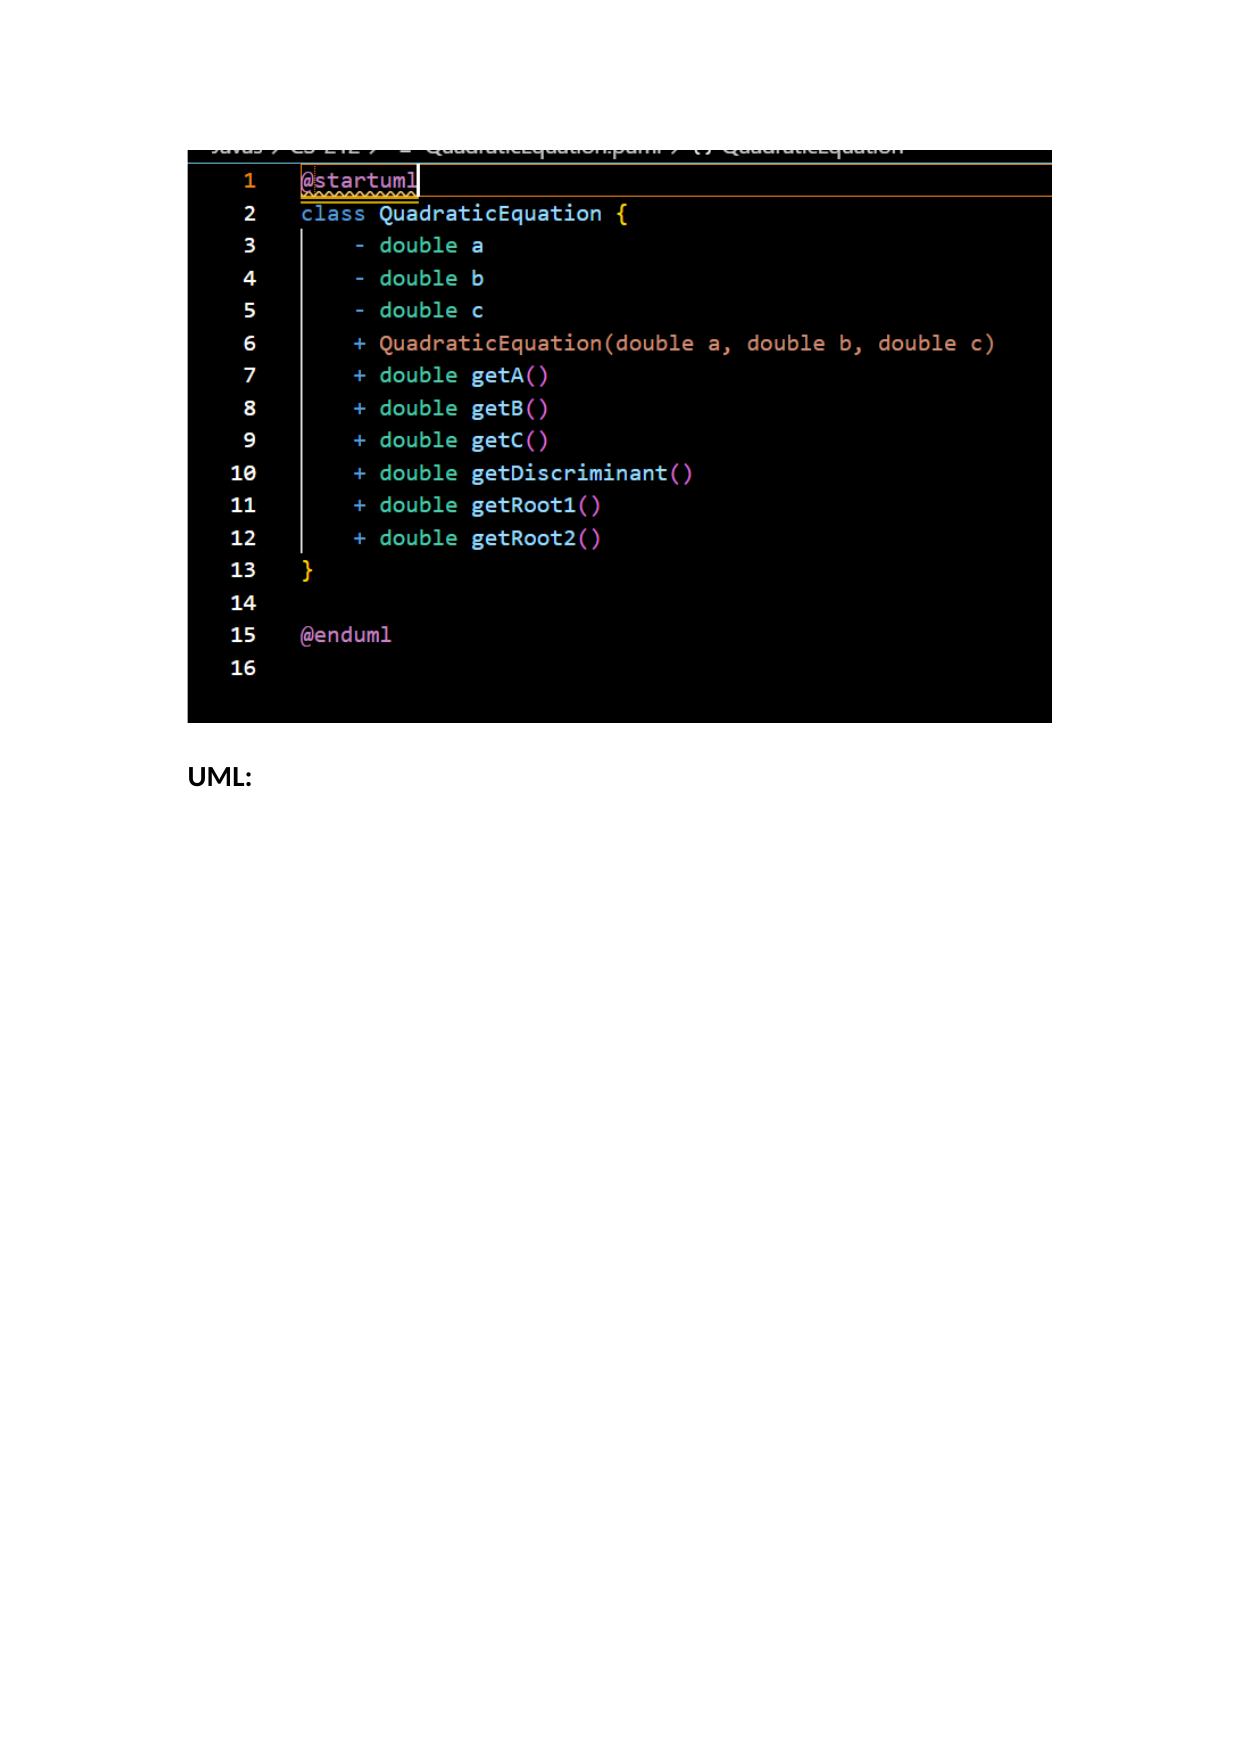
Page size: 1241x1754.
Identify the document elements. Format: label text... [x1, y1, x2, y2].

picture [187, 150, 1052, 723]
text UML: [187, 758, 1053, 794]
